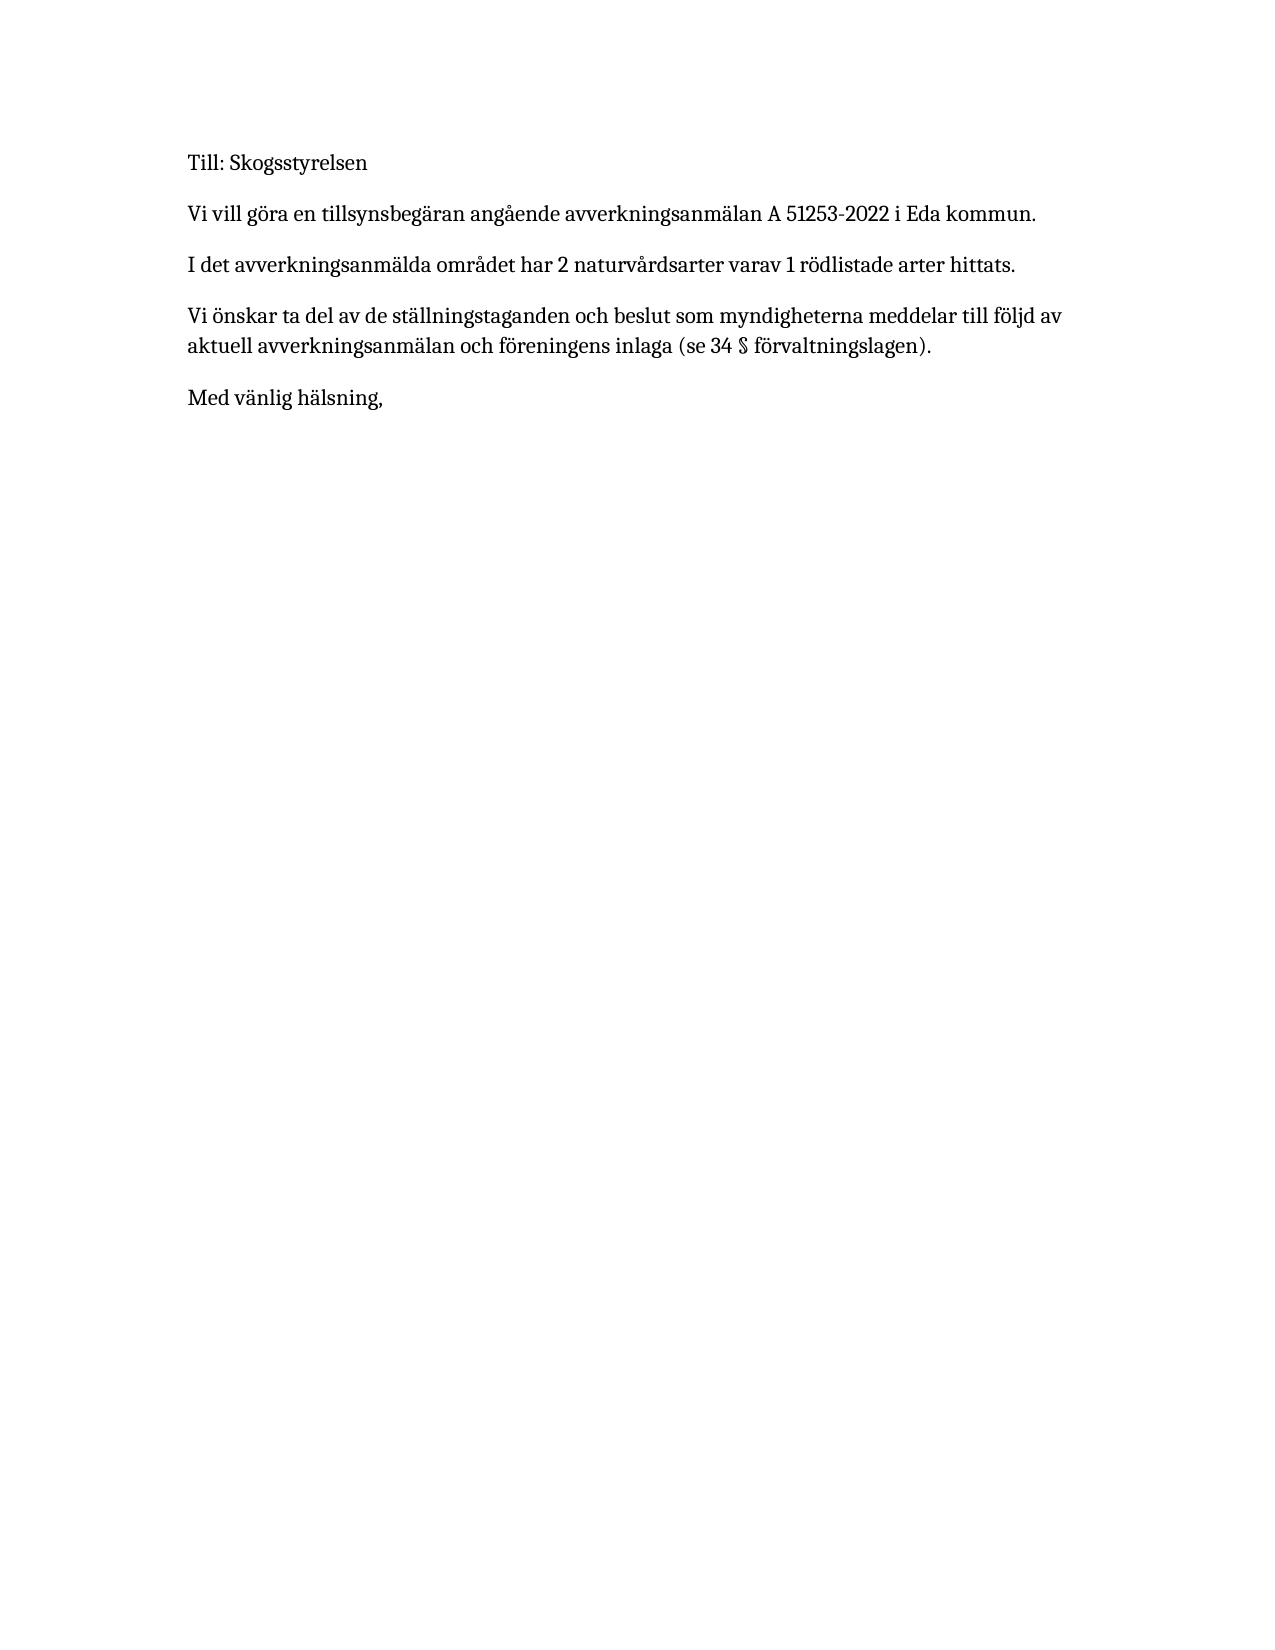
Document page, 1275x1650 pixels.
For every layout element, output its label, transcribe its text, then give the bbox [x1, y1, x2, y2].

text Till: Skogsstyrelsen [187, 150, 1087, 176]
text Med vänlig hälsning, [187, 384, 1087, 441]
text Vi vill göra en tillsynsbegäran angående avverkningsanmälan A 51253-2022 i Eda kommun. [187, 201, 1087, 227]
text Vi önskar ta del av de ställningstaganden och beslut som myndigheterna meddelar till följd av aktuell avverkningsanmälan och föreningens inlaga (se 34 § förvaltningslagen). [187, 303, 1087, 360]
text I det avverkningsanmälda området har 2 naturvårdsarter varav 1 rödlistade arter hittats. [187, 252, 1087, 278]
